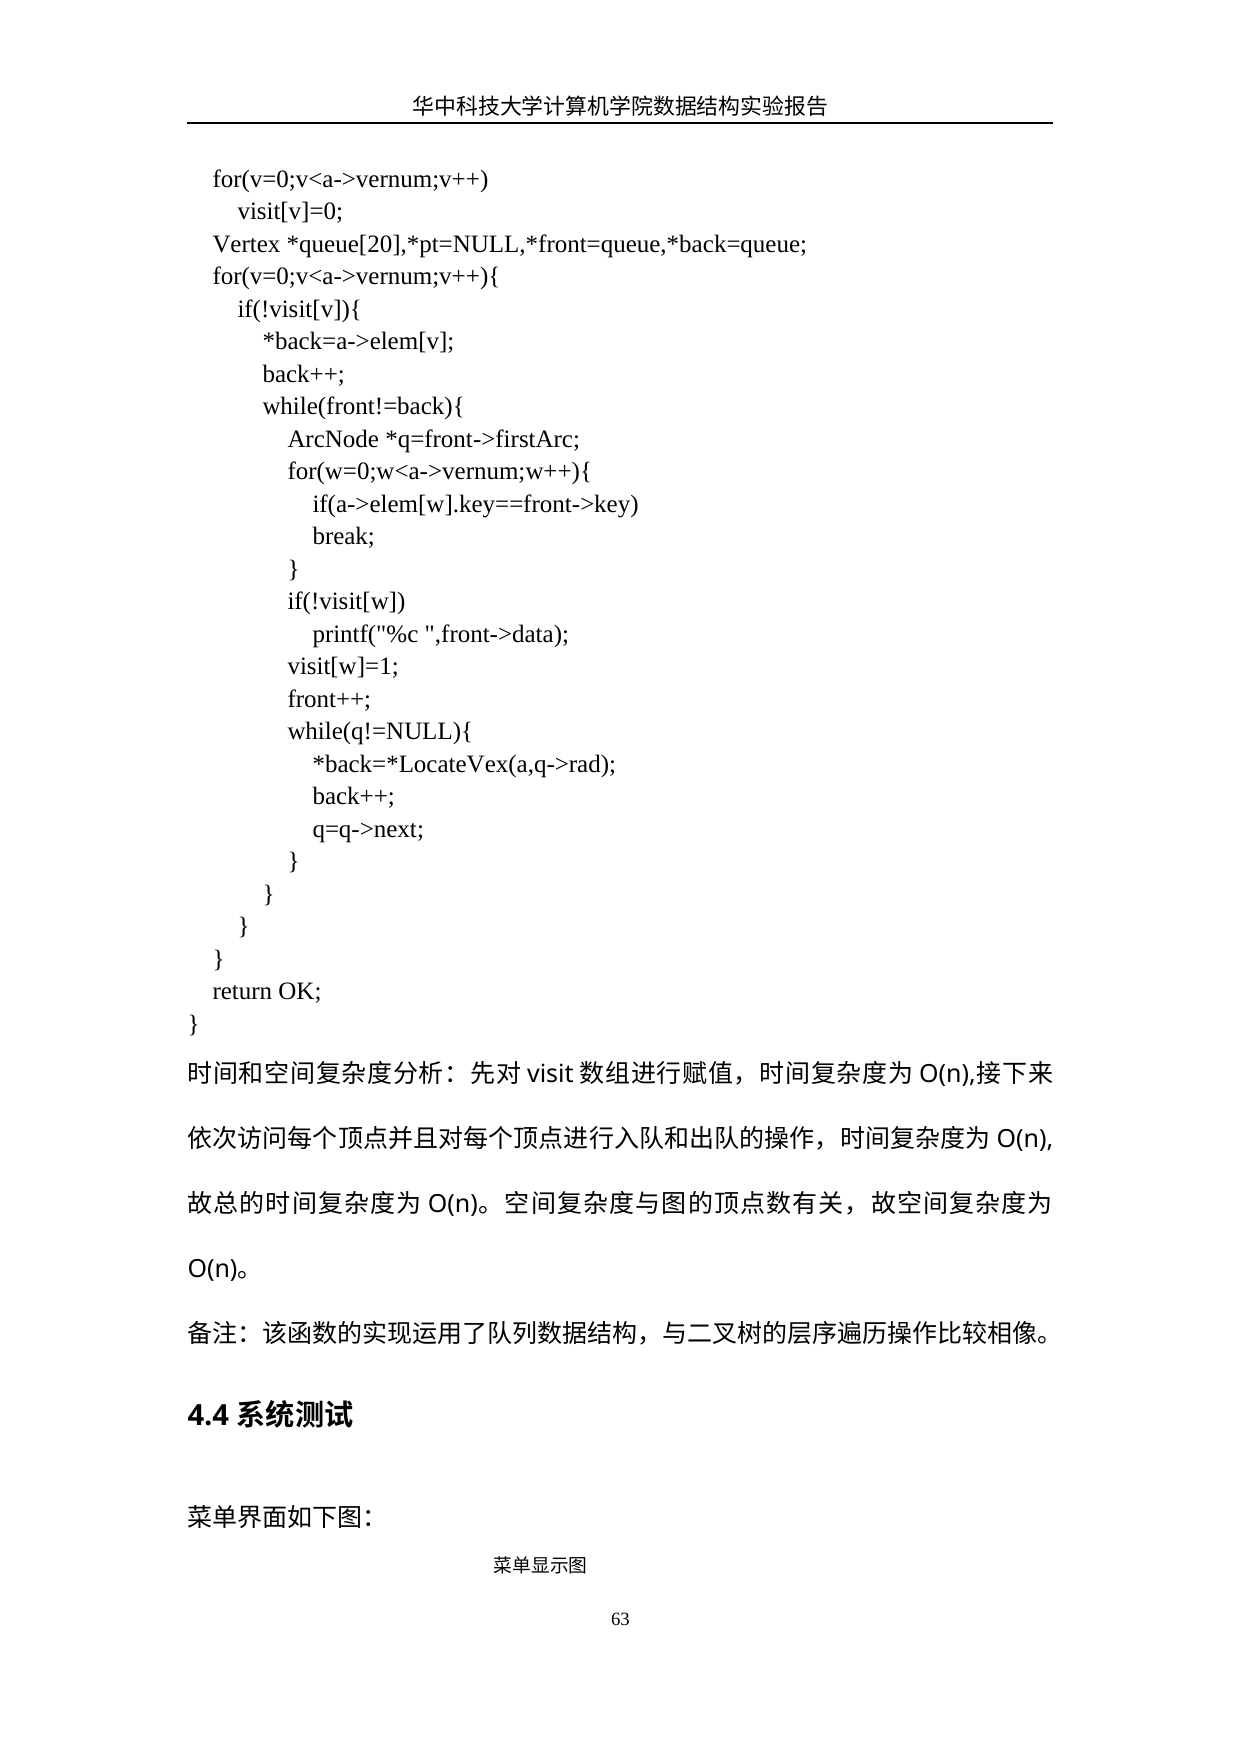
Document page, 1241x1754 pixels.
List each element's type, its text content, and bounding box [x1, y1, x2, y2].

text break; [187, 519, 1053, 552]
text if(!visit[v]){ [187, 292, 1053, 324]
text for(w=0;w<a->vernum;w++){ [187, 454, 1053, 487]
text *back=a->elem[v]; [187, 324, 1053, 357]
text } [187, 877, 1053, 909]
subtitle 4.4 系统测试 [187, 1381, 1053, 1446]
text ArcNode *q=front->firstArc; [187, 422, 1053, 454]
text if(a->elem[w].key==front->key) [187, 487, 1053, 519]
text for(v=0;v<a->vernum;v++) [187, 162, 1053, 194]
text } [187, 909, 1053, 942]
text 菜单显示图 [493, 1548, 1053, 1581]
text } [187, 1007, 1053, 1039]
text printf("%c ",front->data); [187, 617, 1053, 649]
text 备注：该函数的实现运用了队列数据结构，与二叉树的层序遍历操作比较相像。 [187, 1299, 1053, 1364]
text for(v=0;v<a->vernum;v++){ [187, 259, 1053, 292]
text return OK; [187, 974, 1053, 1007]
text while(front!=back){ [187, 389, 1053, 422]
text if(!visit[w]) [187, 584, 1053, 617]
text back++; [187, 779, 1053, 812]
text } [187, 942, 1053, 974]
text back++; [187, 357, 1053, 389]
text 时间和空间复杂度分析：先对visit数组进行赋值，时间复杂度为O(n),接下来依次访问每个顶点并且对每个顶点进行入队和出队的操作，时间复杂度为O(n),故总的时间复杂度为O(n)。空间复杂度与图的顶点数有关，故空间复杂度为O(n)。 [187, 1039, 1053, 1299]
text } [187, 844, 1053, 877]
text q=q->next; [187, 812, 1053, 844]
text front++; [187, 682, 1053, 714]
text *back=*LocateVex(a,q->rad); [187, 747, 1053, 779]
text visit[w]=1; [187, 649, 1053, 682]
text visit[v]=0; [187, 194, 1053, 227]
text 菜单界面如下图： [187, 1483, 1053, 1548]
text Vertex *queue[20],*pt=NULL,*front=queue,*back=queue; [187, 227, 1053, 259]
text while(q!=NULL){ [187, 714, 1053, 747]
text } [187, 552, 1053, 584]
